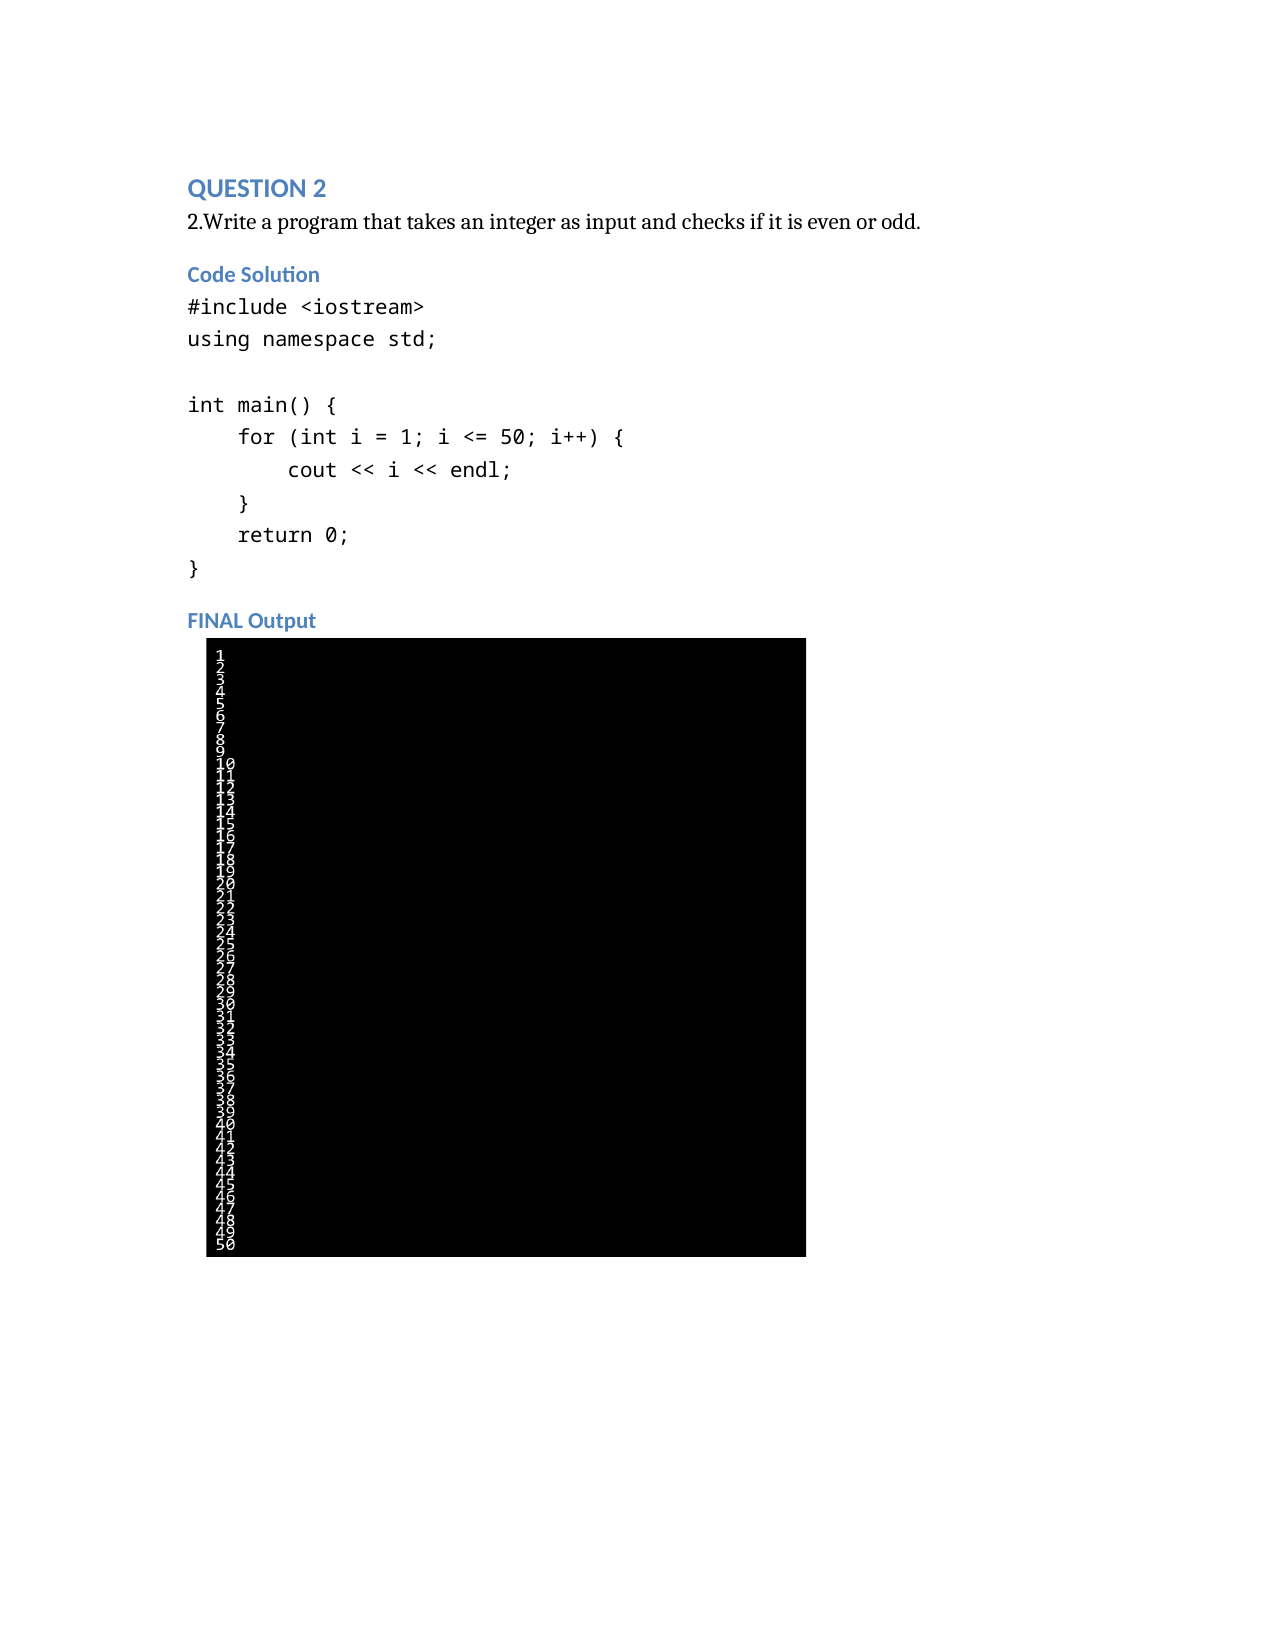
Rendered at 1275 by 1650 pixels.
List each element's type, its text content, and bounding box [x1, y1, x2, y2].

text 2.Write a program that takes an integer as input and checks if it is even or odd. [187, 209, 1087, 235]
subtitle Code Solution [187, 260, 1087, 288]
subtitle FINAL Output [187, 606, 1087, 634]
subtitle QUESTION 2 [187, 171, 1087, 204]
picture [206, 638, 807, 1257]
text #include <iostream> using namespace std; int main() { for (int i = 1; i <= 50; i++) { cout << i << endl; } return 0; } [187, 292, 1087, 581]
